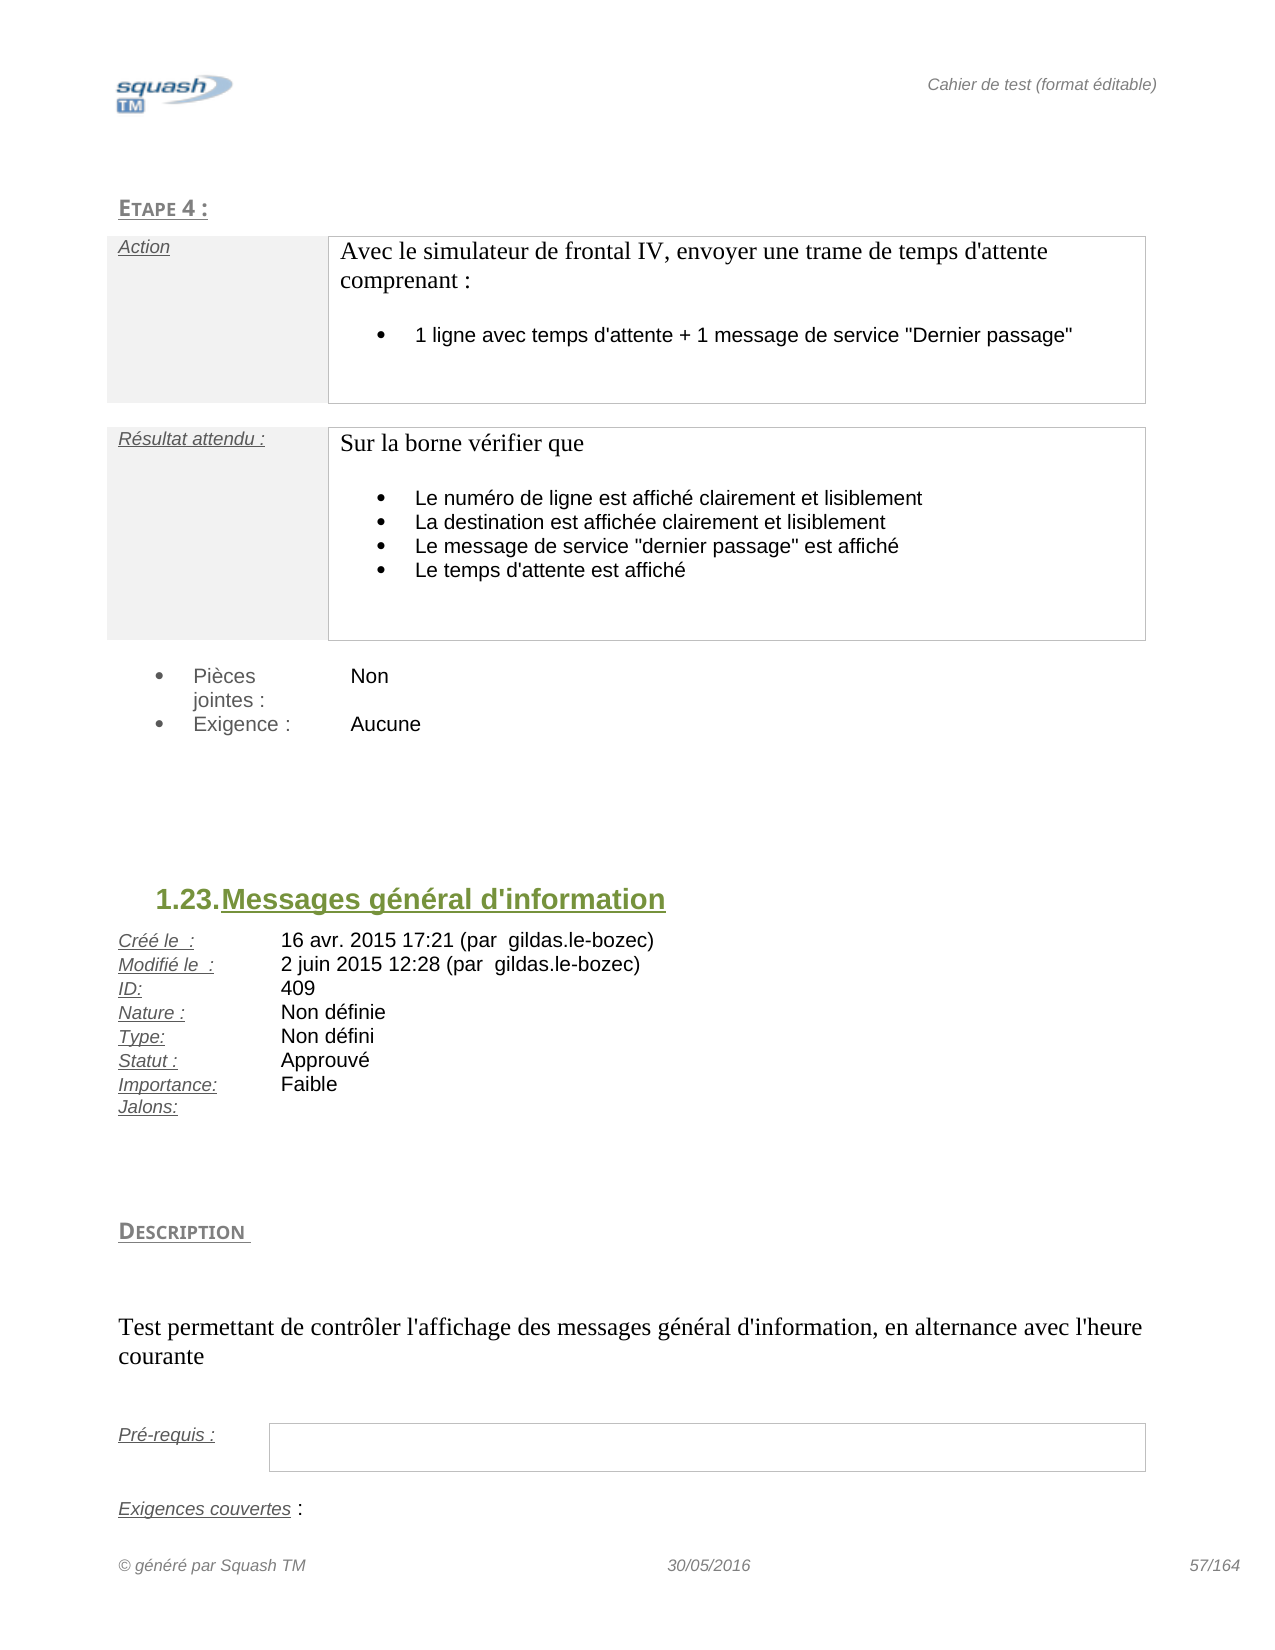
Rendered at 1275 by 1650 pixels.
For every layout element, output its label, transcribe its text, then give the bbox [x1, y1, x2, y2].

table_header Avec le simulateur de frontal IV, envoyer une trame de temps d'attente comprenant : 1 ligne avec temps d'attente + 1 message de service "Dernier passage" [329, 237, 1145, 403]
table_header [270, 1424, 1145, 1471]
subtitle Description [118, 1215, 1157, 1247]
text Statut : Approuvé [118, 1048, 1157, 1072]
text Importance: Faible [118, 1072, 1157, 1096]
text Jalons: [118, 1096, 1157, 1117]
subtitle Messages général d'information [155, 882, 1157, 916]
table_header Résultat attendu : [107, 427, 328, 640]
text Nature : Non définie [118, 1000, 1157, 1024]
text Test permettant de contrôler l'affichage des messages général d'information, en alternance avec l'heure courante [118, 1312, 1157, 1370]
subtitle Etape 4 : [118, 192, 1157, 223]
table_header Pré-requis : [107, 1423, 269, 1471]
text Créé le : 16 avr. 2015 17:21 (par gildas.le-bozec) [118, 928, 1157, 952]
text ID: 409 [118, 976, 1157, 1000]
text Exigences couvertes : [118, 1496, 1157, 1520]
picture [111, 69, 237, 117]
table_cell Aucune [339, 712, 1168, 736]
text Type: Non défini [118, 1024, 1157, 1048]
table_header Pièces jointes : [107, 664, 339, 712]
text Modifié le : 2 juin 2015 12:28 (par gildas.le-bozec) [118, 952, 1157, 976]
table_header Non [339, 664, 1168, 712]
table_cell Exigence : [107, 712, 339, 736]
table_header Action [107, 236, 328, 403]
table_header Sur la borne vérifier que Le numéro de ligne est affiché clairement et lisiblement La destination est affichée clairement et lisiblement Le message de service "dernier passage" est affiché Le temps d'attente est affiché [329, 428, 1145, 640]
